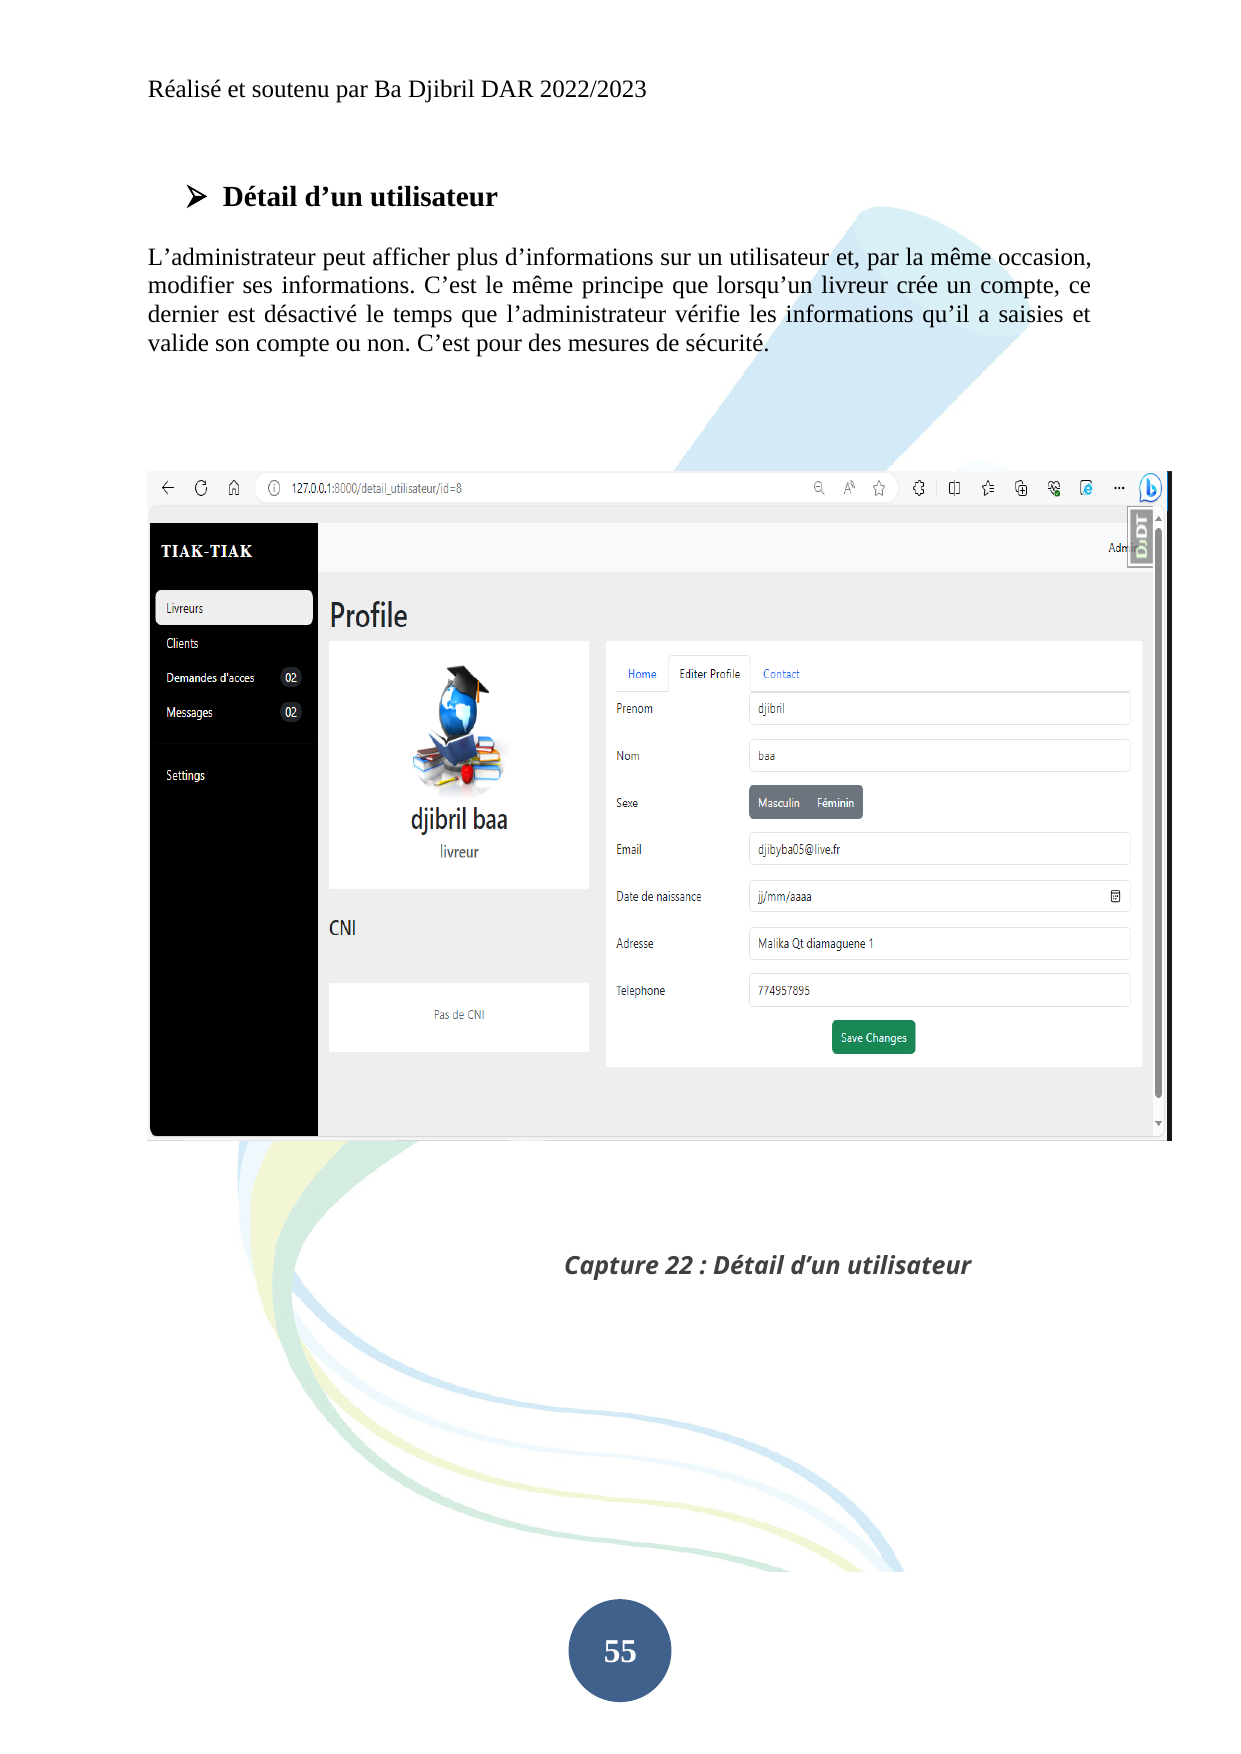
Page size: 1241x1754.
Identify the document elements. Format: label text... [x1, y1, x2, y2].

subtitle Capture 22 : Détail d’un utilisateur [148, 1248, 1093, 1282]
list Détail d’un utilisateur [185, 179, 1093, 213]
picture [36, 112, 1185, 1572]
text L’administrateur peut afficher plus d’informations sur un utilisateur et, par la même occasion, modifier ses informations. C’est le même principe que lorsqu’un livreur crée un compte, ce dernier est désactivé le temps que l’administrateur vérifie les informations qu’il a saisies et valide son compte ou non. C’est pour des mesures de sécurité. [148, 242, 1093, 357]
